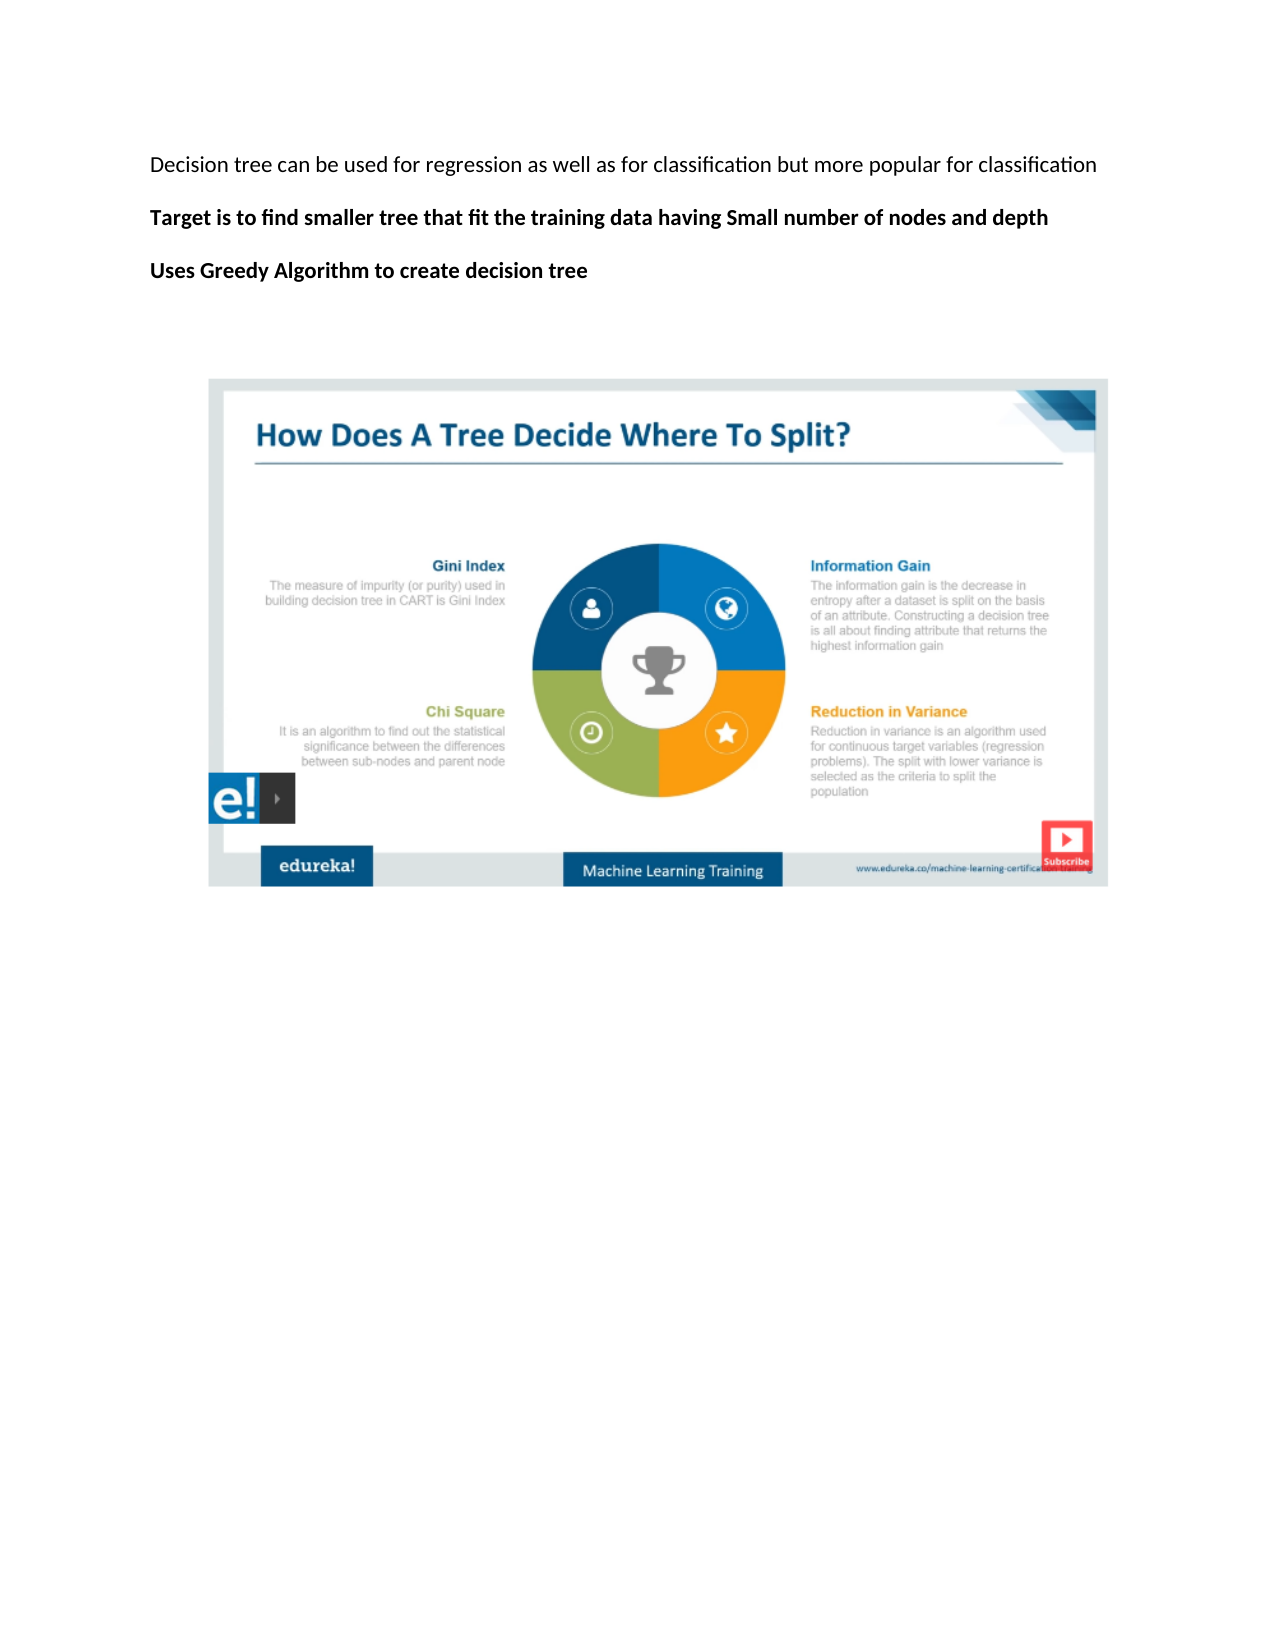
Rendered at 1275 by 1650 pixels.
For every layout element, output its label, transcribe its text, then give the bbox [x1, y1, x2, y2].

text Decision tree can be used for regression as well as for classification but more popular for classification [150, 150, 1125, 178]
text Uses Greedy Algorithm to create decision tree [150, 256, 1125, 284]
text Target is to find smaller tree that fit the training data having Small number of nodes and depth [150, 203, 1125, 231]
picture [150, 362, 1125, 902]
